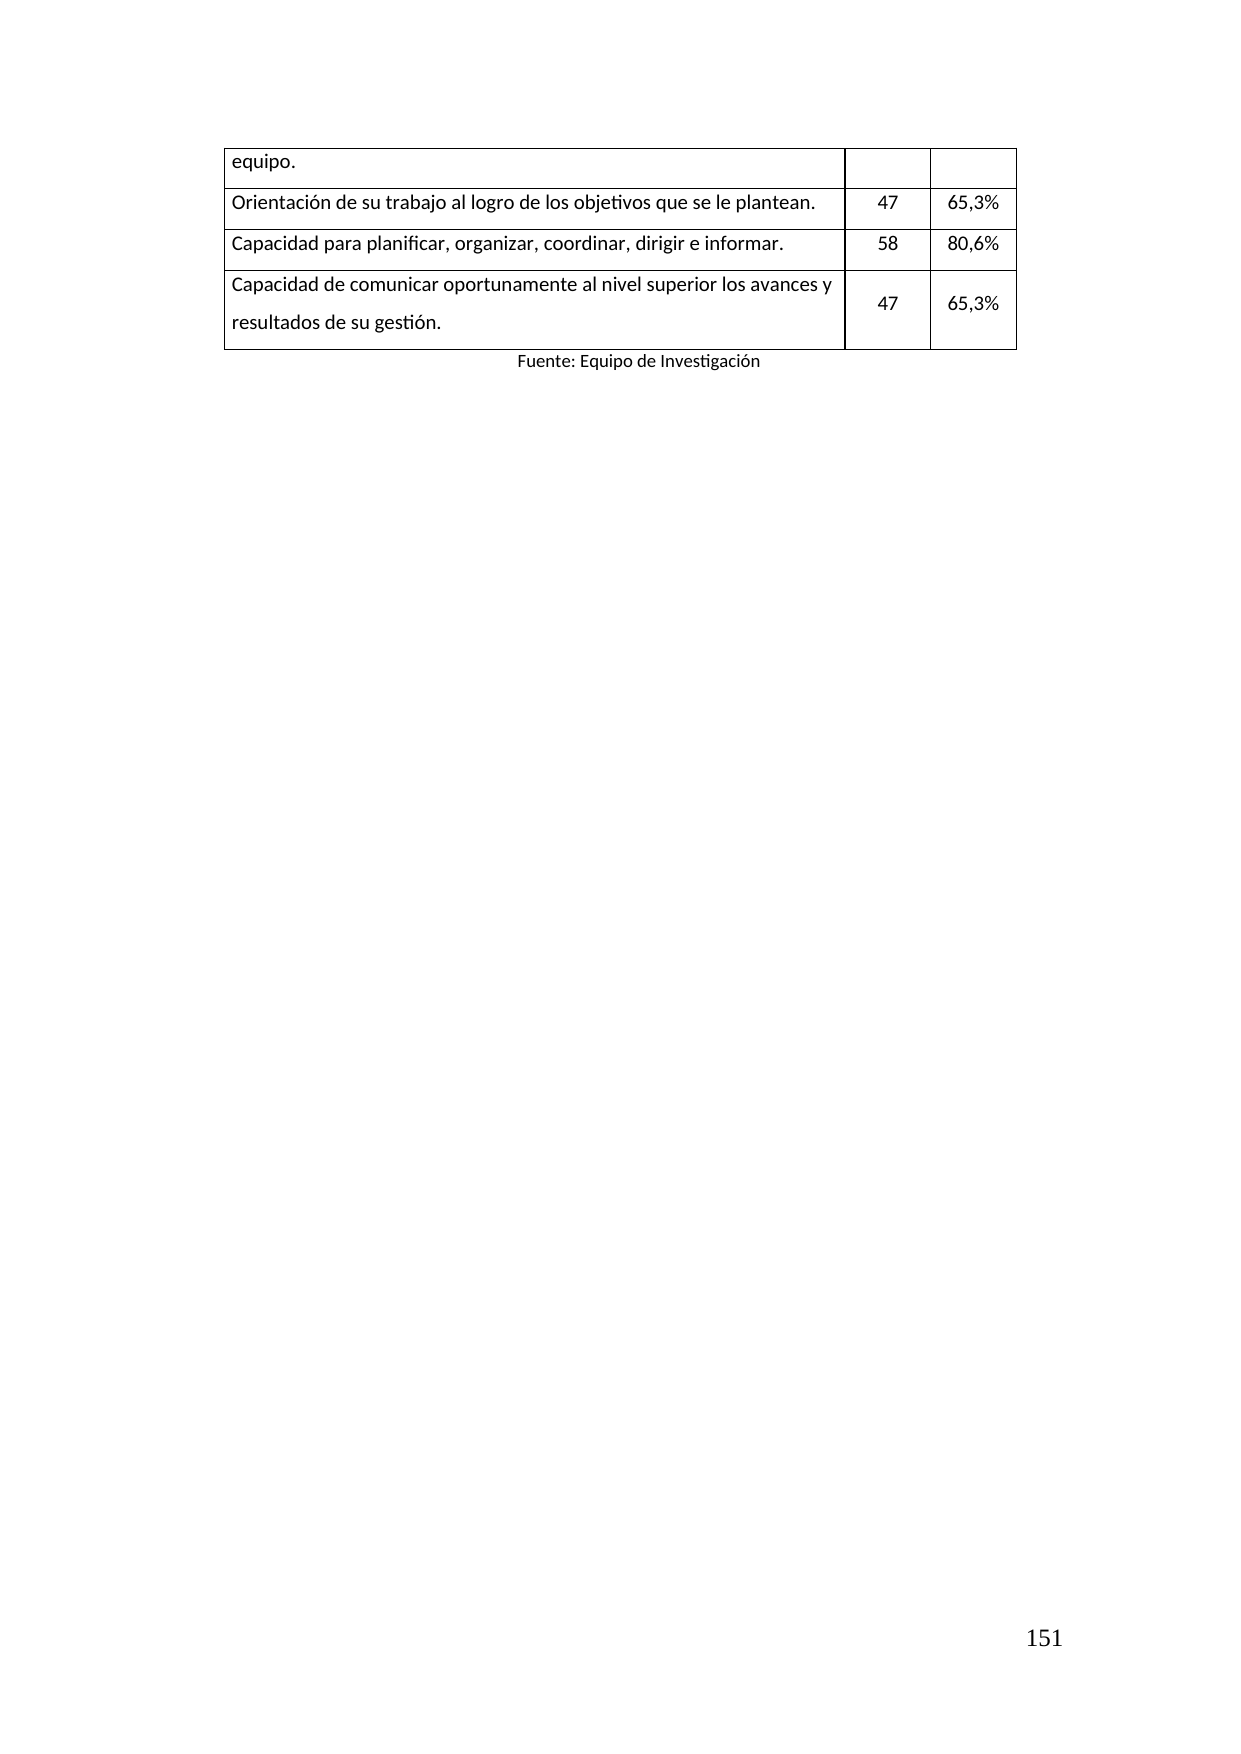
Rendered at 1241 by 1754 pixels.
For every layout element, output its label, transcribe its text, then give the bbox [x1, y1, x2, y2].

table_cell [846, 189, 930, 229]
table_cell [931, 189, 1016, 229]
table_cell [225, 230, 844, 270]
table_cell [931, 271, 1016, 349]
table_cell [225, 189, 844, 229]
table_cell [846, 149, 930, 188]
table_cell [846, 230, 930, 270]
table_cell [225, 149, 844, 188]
text Fuente: Equipo de Investigación [215, 350, 1063, 373]
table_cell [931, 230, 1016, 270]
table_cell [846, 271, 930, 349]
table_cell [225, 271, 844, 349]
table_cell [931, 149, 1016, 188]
